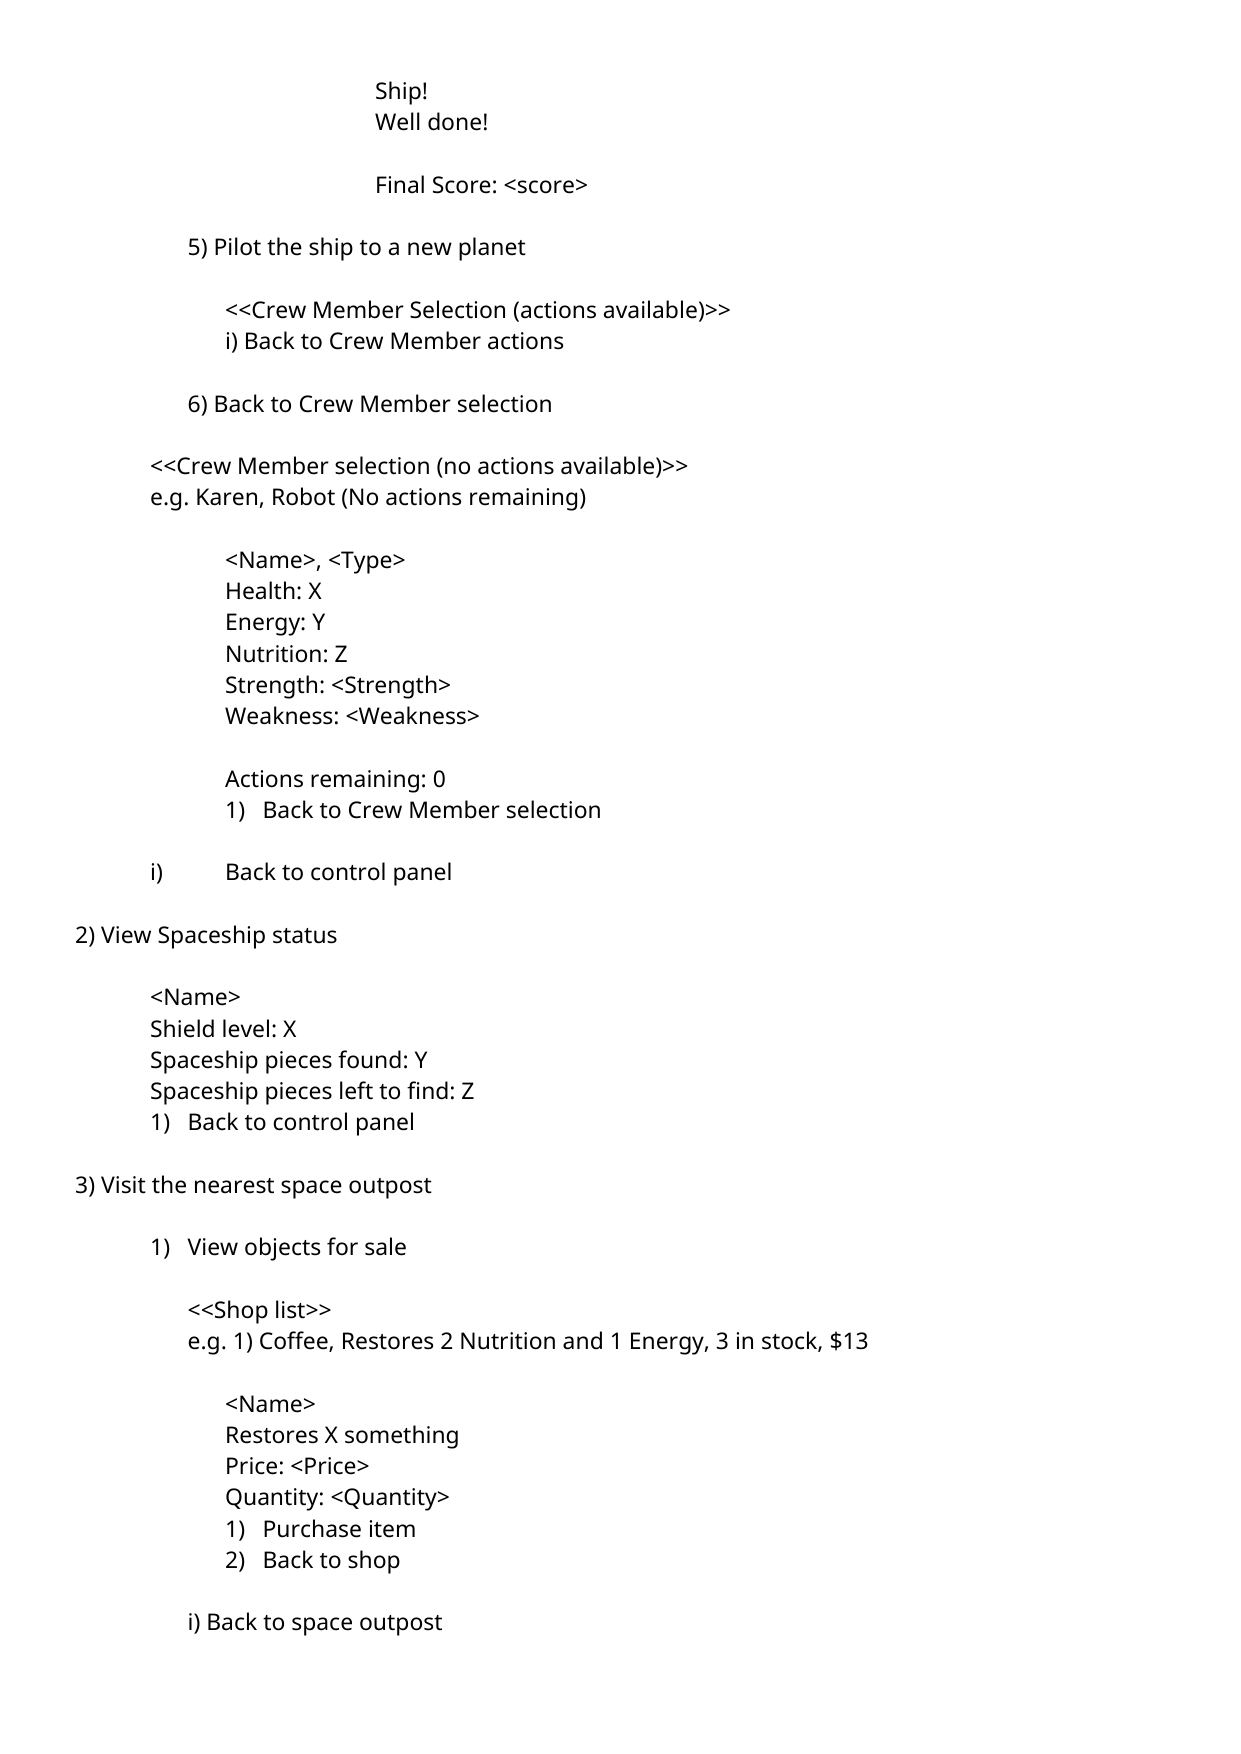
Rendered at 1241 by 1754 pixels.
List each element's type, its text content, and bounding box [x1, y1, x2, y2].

list Back to control panel [150, 1106, 1165, 1137]
text i) Back to space outpost [187, 1606, 1165, 1637]
list Back to control panel [150, 856, 1165, 887]
text Quantity: <Quantity> [75, 1481, 1165, 1512]
text <Name>, <Type> [75, 544, 1165, 575]
text Well done! [375, 106, 1165, 137]
text Shield level: X [75, 1012, 1165, 1044]
text Strength: <Strength> [75, 669, 1165, 700]
text Energy: Y [75, 606, 1165, 637]
text Spaceship pieces found: Y [75, 1044, 1165, 1075]
text <<Crew Member selection (no actions available)>> [75, 450, 1165, 481]
list Back to Crew Member selection [225, 794, 1165, 825]
list Purchase item [225, 1512, 1165, 1544]
text e.g. 1) Coffee, Restores 2 Nutrition and 1 Energy, 3 in stock, $13 [187, 1325, 1165, 1356]
text 2) View Spaceship status [75, 919, 1165, 950]
text Ship! [375, 75, 1165, 106]
text Final Score: <score> [300, 169, 1165, 200]
text Nutrition: Z [75, 637, 1165, 669]
list Back to shop [225, 1544, 1165, 1575]
text Spaceship pieces left to find: Z [75, 1075, 1165, 1106]
text <Name> [75, 981, 1165, 1012]
text e.g. Karen, Robot (No actions remaining) [75, 481, 1165, 512]
text <<Shop list>> [187, 1294, 1165, 1325]
text Weakness: <Weakness> [75, 700, 1165, 731]
text Actions remaining: 0 [75, 762, 1165, 794]
text Restores X something [75, 1419, 1165, 1450]
list View objects for sale [150, 1231, 1165, 1262]
text Health: X [75, 575, 1165, 606]
text <Name> [187, 1387, 1165, 1419]
text 5) Pilot the ship to a new planet [187, 231, 1165, 262]
text <<Crew Member Selection (actions available)>> [187, 294, 1165, 325]
text 3) Visit the nearest space outpost [75, 1169, 1165, 1200]
text 6) Back to Crew Member selection [187, 387, 1165, 419]
text i) Back to Crew Member actions [187, 325, 1165, 356]
text Price: <Price> [75, 1450, 1165, 1481]
